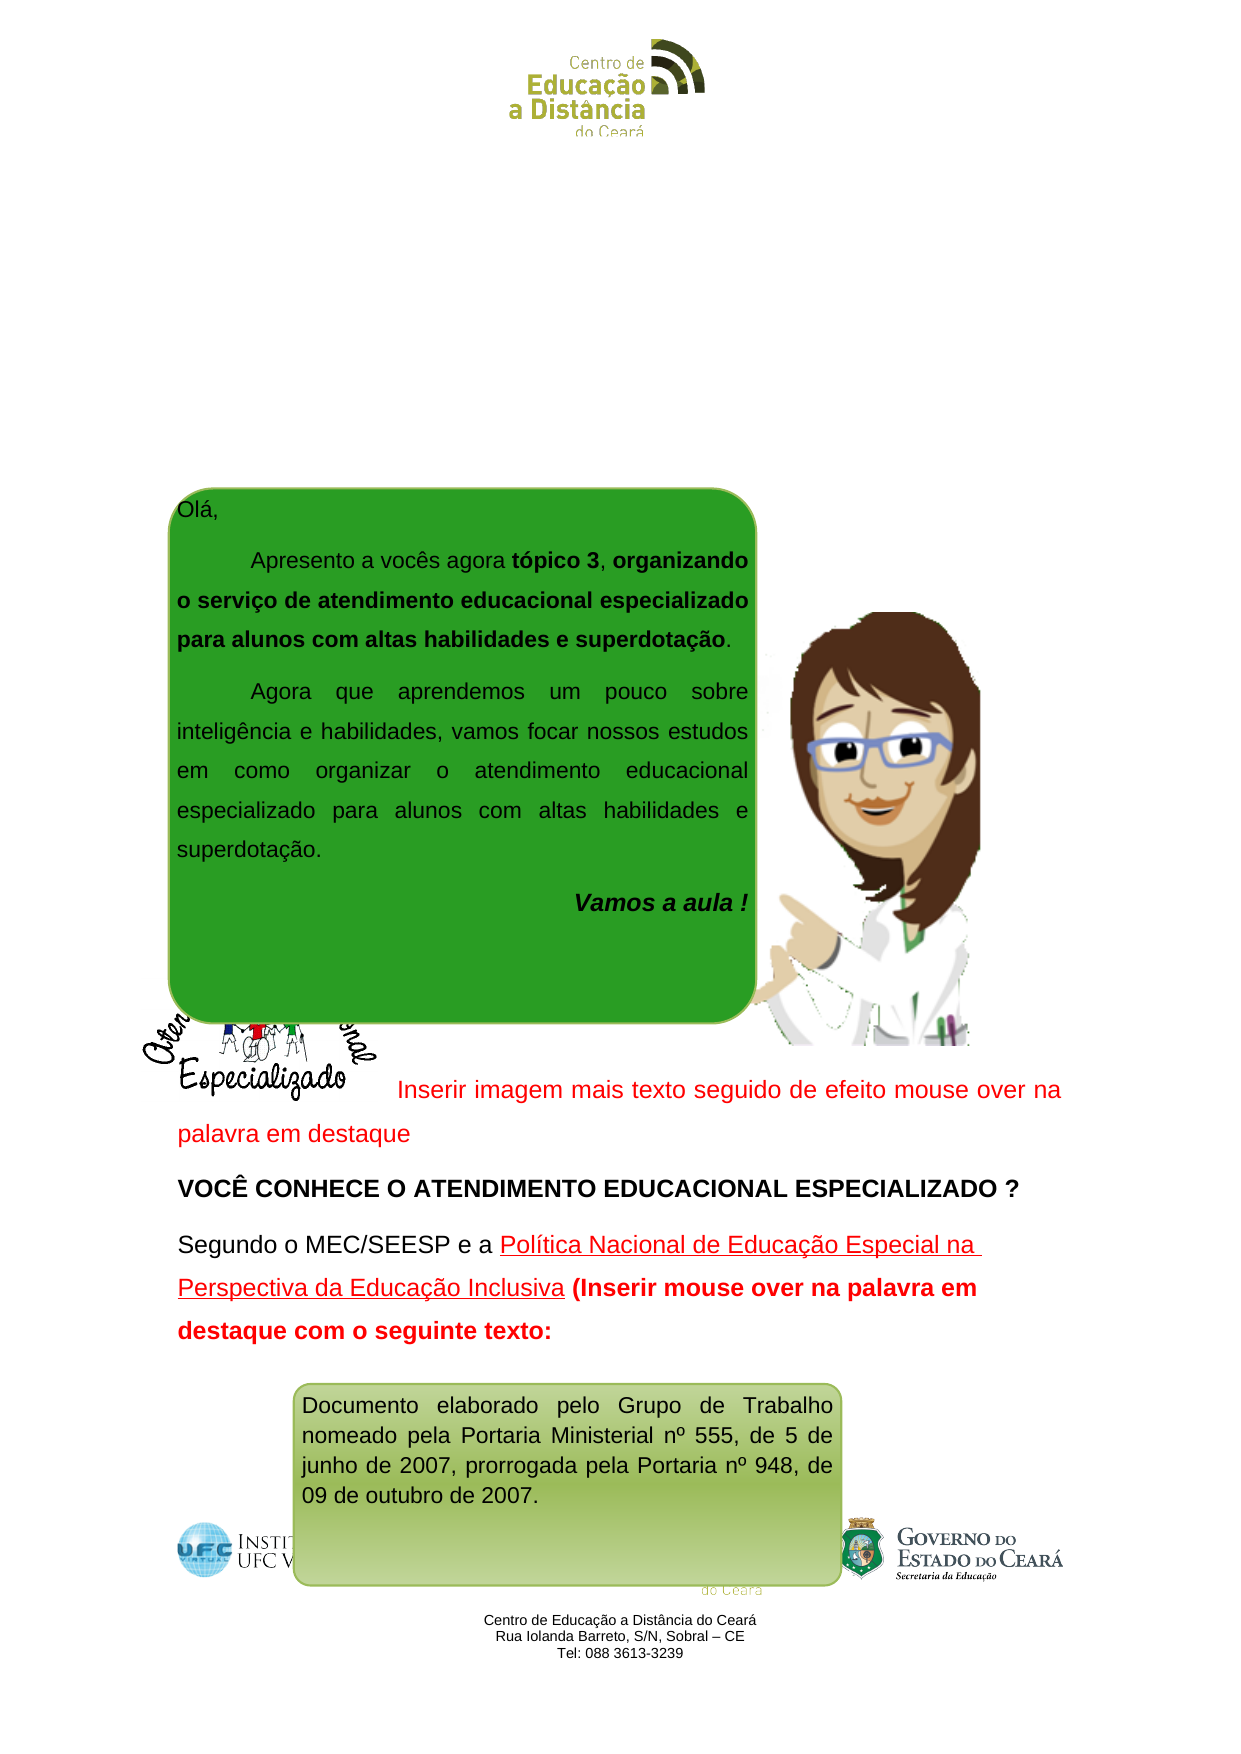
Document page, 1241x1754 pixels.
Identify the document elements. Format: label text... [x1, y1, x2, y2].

text VOCÊ CONHECE O ATENDIMENTO EDUCACIONAL ESPECIALIZADO ? [177, 1174, 1063, 1203]
picture [739, 612, 982, 1046]
picture [177, 1506, 1063, 1595]
text Inserir imagem mais texto seguido de efeito mouse over na palavra em destaque [177, 1075, 1063, 1147]
picture [140, 948, 379, 1102]
picture [509, 39, 705, 136]
text Segundo o MEC/SEESP e a Política Nacional de Educação Especial na Perspectiva da Educação Inclusiva (Inserir mouse over na palavra em destaque com o seguinte texto: [177, 1230, 1063, 1345]
